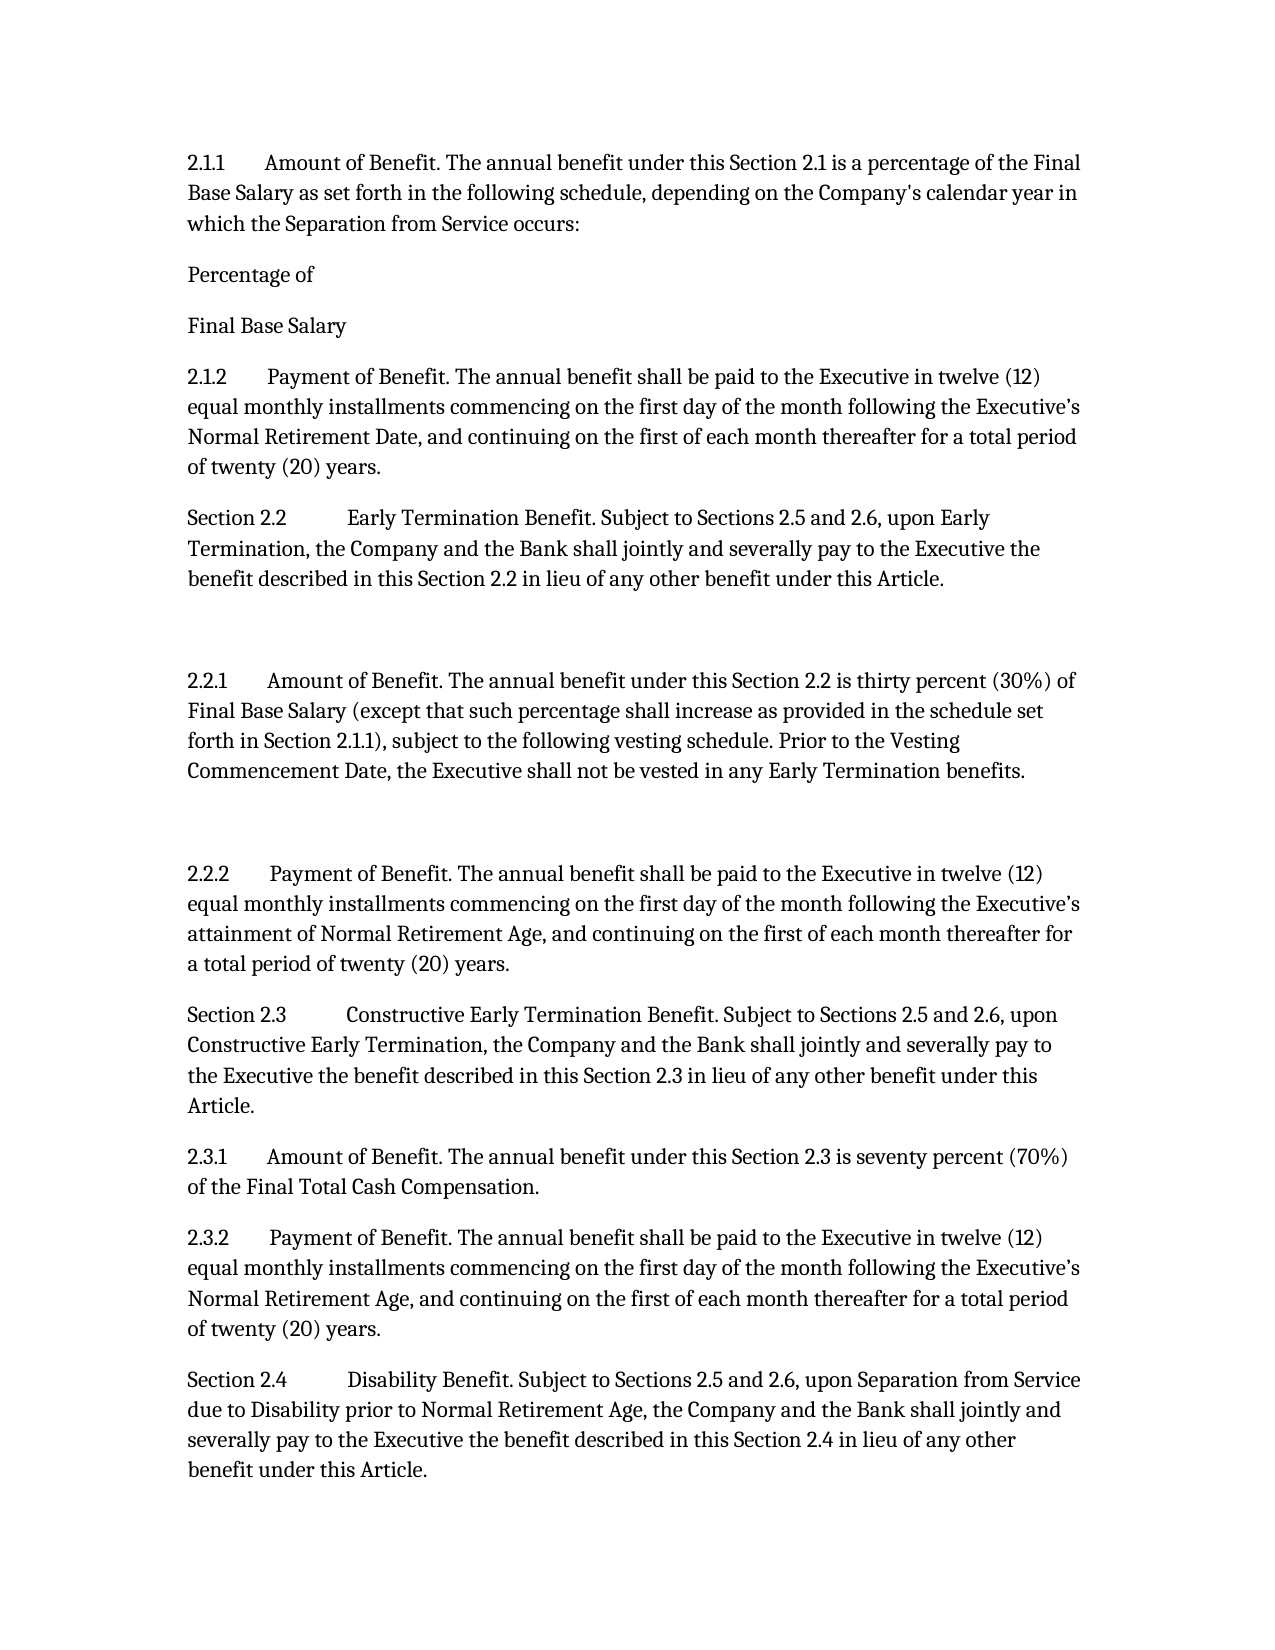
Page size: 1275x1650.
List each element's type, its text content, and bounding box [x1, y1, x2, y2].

text Section 2.4 Disability Benefit. Subject to Sections 2.5 and 2.6, upon Separation from Service due to Disability prior to Normal Retirement Age, the Company and the Bank shall jointly and severally pay to the Executive the benefit described in this Section 2.4 in lieu of any other benefit under this Article. [187, 1367, 1087, 1484]
text 2.2.2 Payment of Benefit. The annual benefit shall be paid to the Executive in twelve (12) equal monthly installments commencing on the first day of the month following the Executive’s attainment of Normal Retirement Age, and continuing on the first of each month thereafter for a total period of twenty (20) years. [187, 860, 1087, 977]
text Section 2.2 Early Termination Benefit. Subject to Sections 2.5 and 2.6, upon Early Termination, the Company and the Bank shall jointly and severally pay to the Executive the benefit described in this Section 2.2 in lieu of any other benefit under this Article. [187, 505, 1087, 592]
text 2.2.1 Amount of Benefit. The annual benefit under this Section 2.2 is thirty percent (30%) of Final Base Salary (except that such percentage shall increase as provided in the schedule set forth in Section 2.1.1), subject to the following vesting schedule. Prior to the Vesting Commencement Date, the Executive shall not be vested in any Early Termination benefits. [187, 668, 1087, 785]
text 2.1.2 Payment of Benefit. The annual benefit shall be paid to the Executive in twelve (12) equal monthly installments commencing on the first day of the month following the Executive’s Normal Retirement Date, and continuing on the first of each month thereafter for a total period of twenty (20) years. [187, 363, 1087, 481]
text Percentage of [187, 261, 1087, 288]
text Final Base Salary [187, 312, 1087, 339]
text 2.1.1 Amount of Benefit. The annual benefit under this Section 2.1 is a percentage of the Final Base Salary as set forth in the following schedule, depending on the Company's calendar year in which the Separation from Service occurs: [187, 150, 1087, 237]
text 2.3.1 Amount of Benefit. The annual benefit under this Section 2.3 is seventy percent (70%) of the Final Total Cash Compensation. [187, 1144, 1087, 1200]
text 2.3.2 Payment of Benefit. The annual benefit shall be paid to the Executive in twelve (12) equal monthly installments commencing on the first day of the month following the Executive’s Normal Retirement Age, and continuing on the first of each month thereafter for a total period of twenty (20) years. [187, 1225, 1087, 1342]
text Section 2.3 Constructive Early Termination Benefit. Subject to Sections 2.5 and 2.6, upon Constructive Early Termination, the Company and the Bank shall jointly and severally pay to the Executive the benefit described in this Section 2.3 in lieu of any other benefit under this Article. [187, 1002, 1087, 1119]
